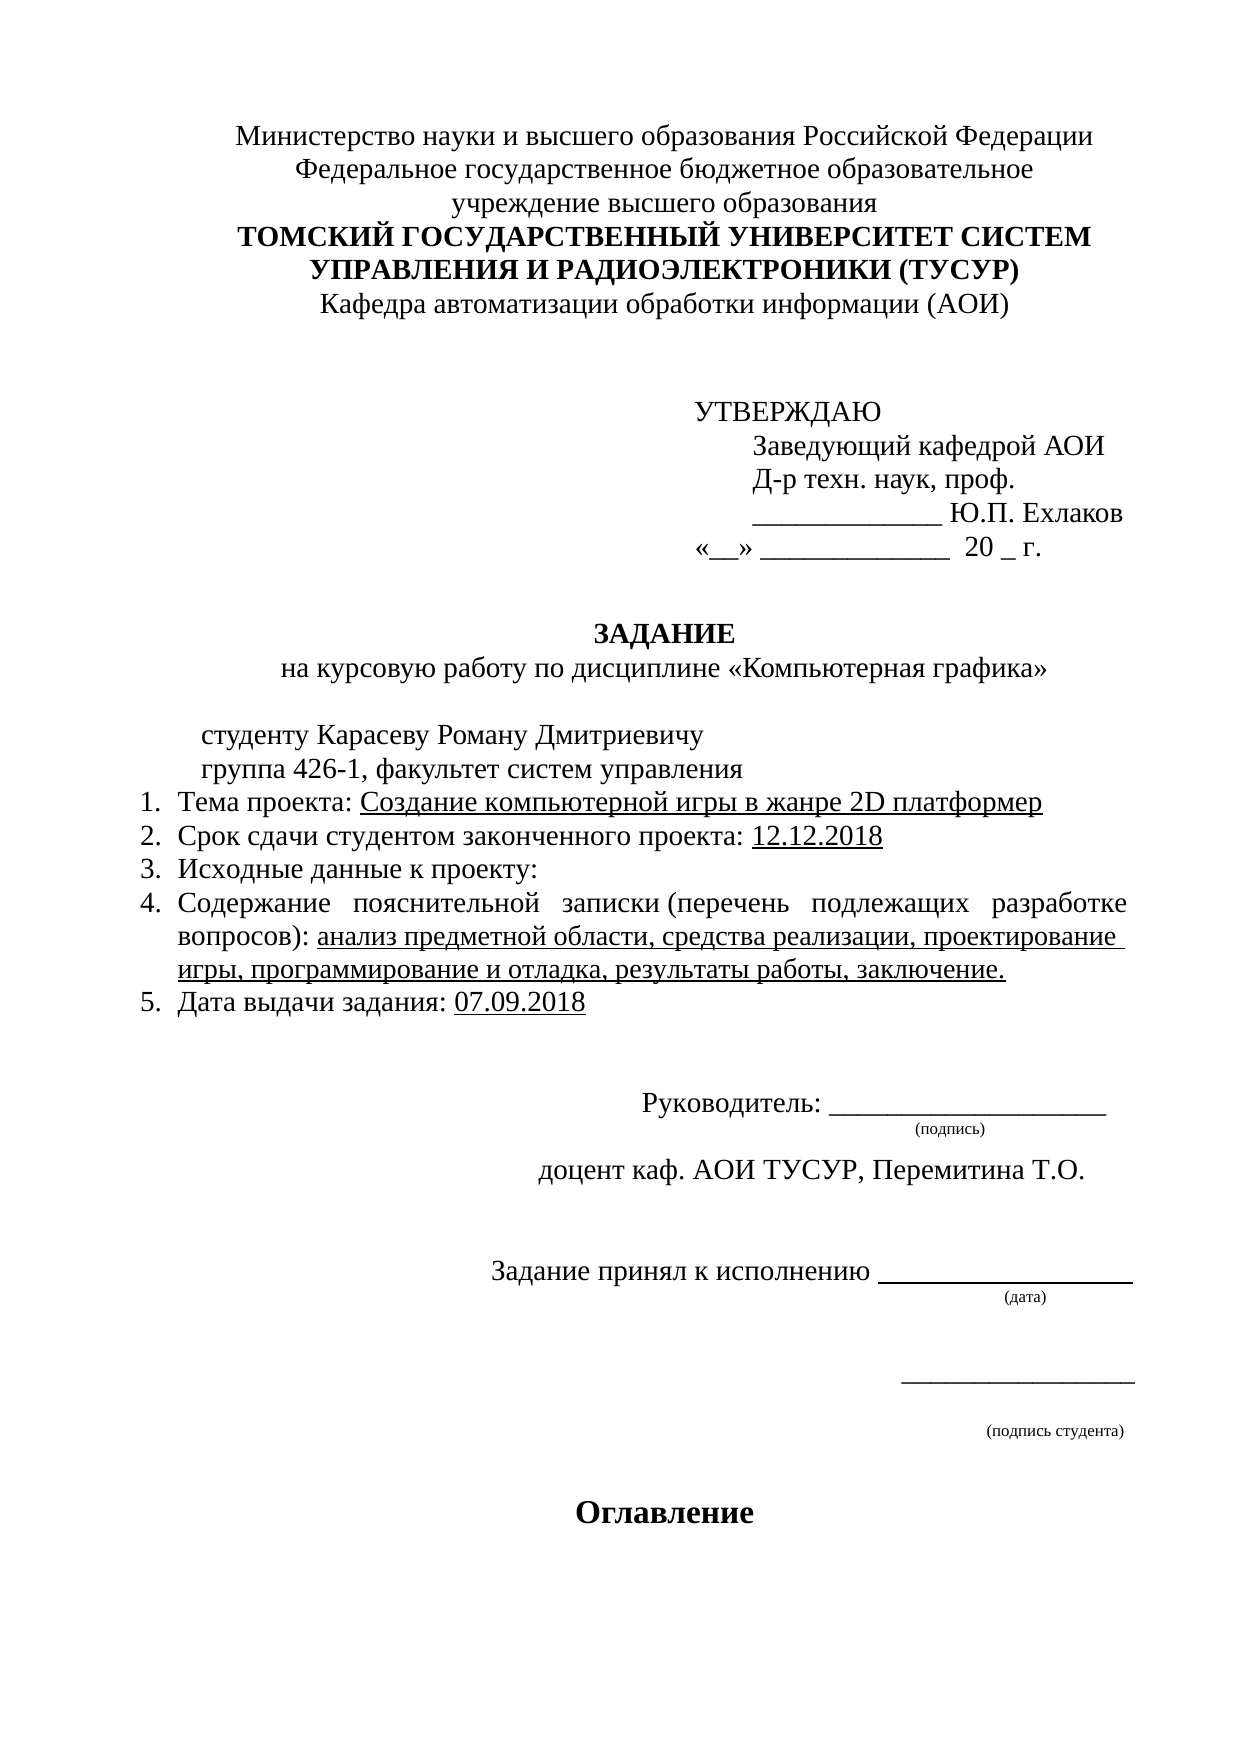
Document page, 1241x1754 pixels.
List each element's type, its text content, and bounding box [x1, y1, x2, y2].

text _____________ Ю.П. Ехлаков [693, 495, 1152, 529]
text ЗАДАНИЕ на курсовую работу по дисциплине «Компьютерная графика» [177, 617, 1152, 684]
list доцент каф. АОИ ТУСУР, Перемитина Т.О. [398, 1152, 1152, 1186]
list (дата) [398, 1286, 1152, 1320]
list (подпись студента) [767, 1421, 1152, 1454]
list Тема проекта: Создание компьютерной игры в жанре 2D платформер [139, 784, 1152, 818]
text студенту Карасеву Роману Дмитриевичу [142, 717, 1152, 751]
text «__» _____________ 20 _ г. [177, 529, 1152, 562]
list Срок сдачи студентом законченного проекта: 12.12.2018 [140, 818, 1152, 851]
text Министерство науки и высшего образования Российской Федерации Федеральное государственное бюджетное образовательное учреждение высшего образования ТОМСКИЙ ГОСУДАРСТВЕННЫЙ УНИВЕРСИТЕТ СИСТЕМ УПРАВЛЕНИЯ И РАДИОЭЛЕКТРОНИКИ (ТУСУР) Кафедра автоматизации обработки информации (АОИ) [177, 118, 1152, 319]
subtitle Оглавление [177, 1492, 1152, 1531]
list Задание принял к исполнению [398, 1253, 1152, 1286]
list Исходные данные к проекту: [140, 851, 1152, 885]
text УТВЕРЖДАЮ [620, 394, 1152, 428]
text Заведующий кафедрой АОИ [693, 428, 1152, 462]
list ________________ [767, 1353, 1152, 1421]
text Руководитель: ___________________ (подпись) [177, 1085, 1152, 1152]
list Дата выдачи задания: 07.09.2018 [140, 984, 1152, 1018]
list Содержание пояснительной записки (перечень подлежащих разработке вопросов): анализ предметной области, средства реализации, проектирование игры, программирование и отладка, результаты работы, заключение. [140, 885, 1152, 984]
text Д-р техн. наук, проф. [693, 462, 1152, 495]
text группа 426-1, факультет систем управления [142, 751, 1152, 784]
